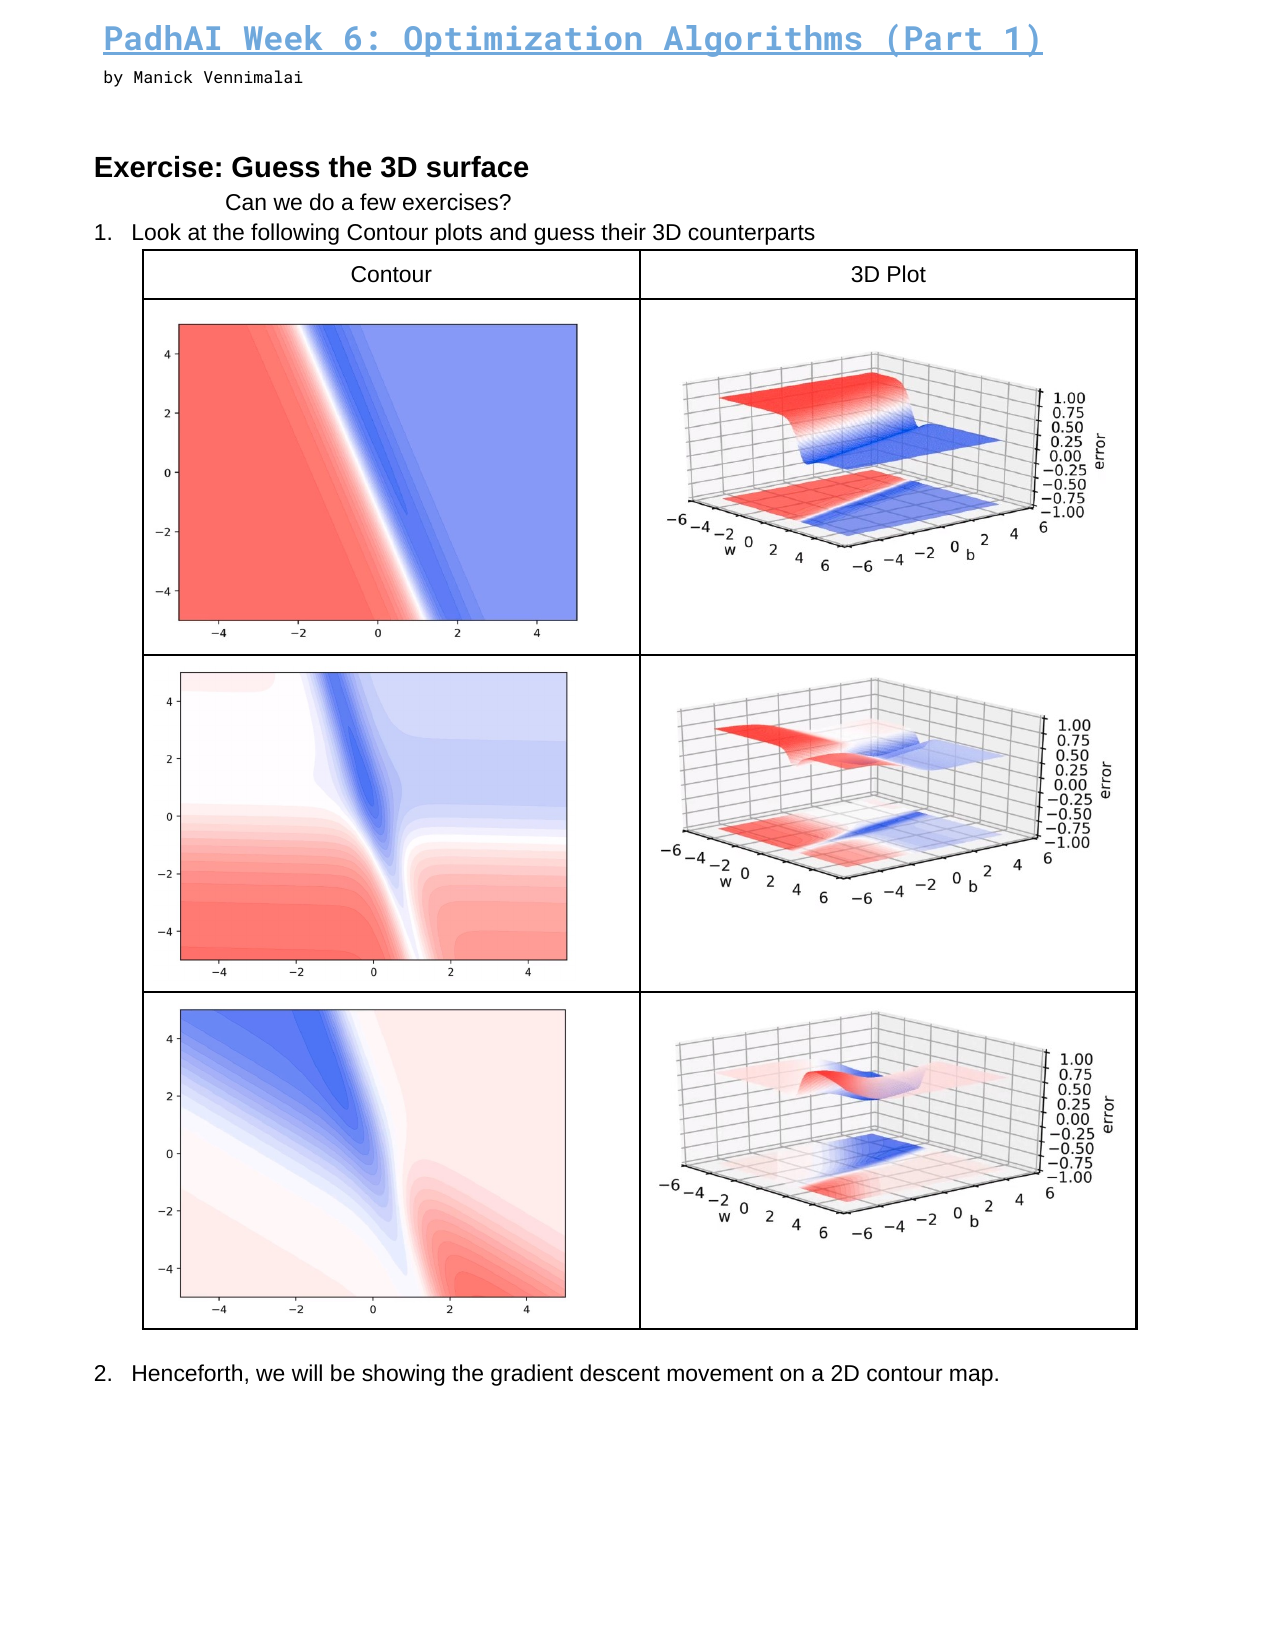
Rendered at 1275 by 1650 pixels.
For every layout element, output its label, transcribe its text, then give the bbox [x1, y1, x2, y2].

table_cell [641, 656, 1135, 991]
list Henceforth, we will be showing the gradient descent movement on a 2D contour map. [94, 1360, 1125, 1386]
table_cell [641, 993, 1135, 1327]
picture [153, 1003, 579, 1317]
table_cell [144, 993, 639, 1327]
picture [650, 666, 1124, 919]
text Can we do a few exercises? [225, 188, 1125, 215]
table_header 3D Plot [641, 251, 1135, 298]
picture [153, 666, 576, 981]
picture [650, 1003, 1124, 1248]
list Look at the following Contour plots and guess their 3D counterparts [94, 219, 1125, 245]
table_cell [144, 300, 639, 654]
table_header Contour [144, 251, 639, 298]
table_cell [144, 656, 639, 991]
subtitle Exercise: Guess the 3D surface [94, 150, 1125, 183]
picture [650, 310, 1124, 599]
table_cell [641, 300, 1135, 654]
picture [153, 310, 589, 644]
